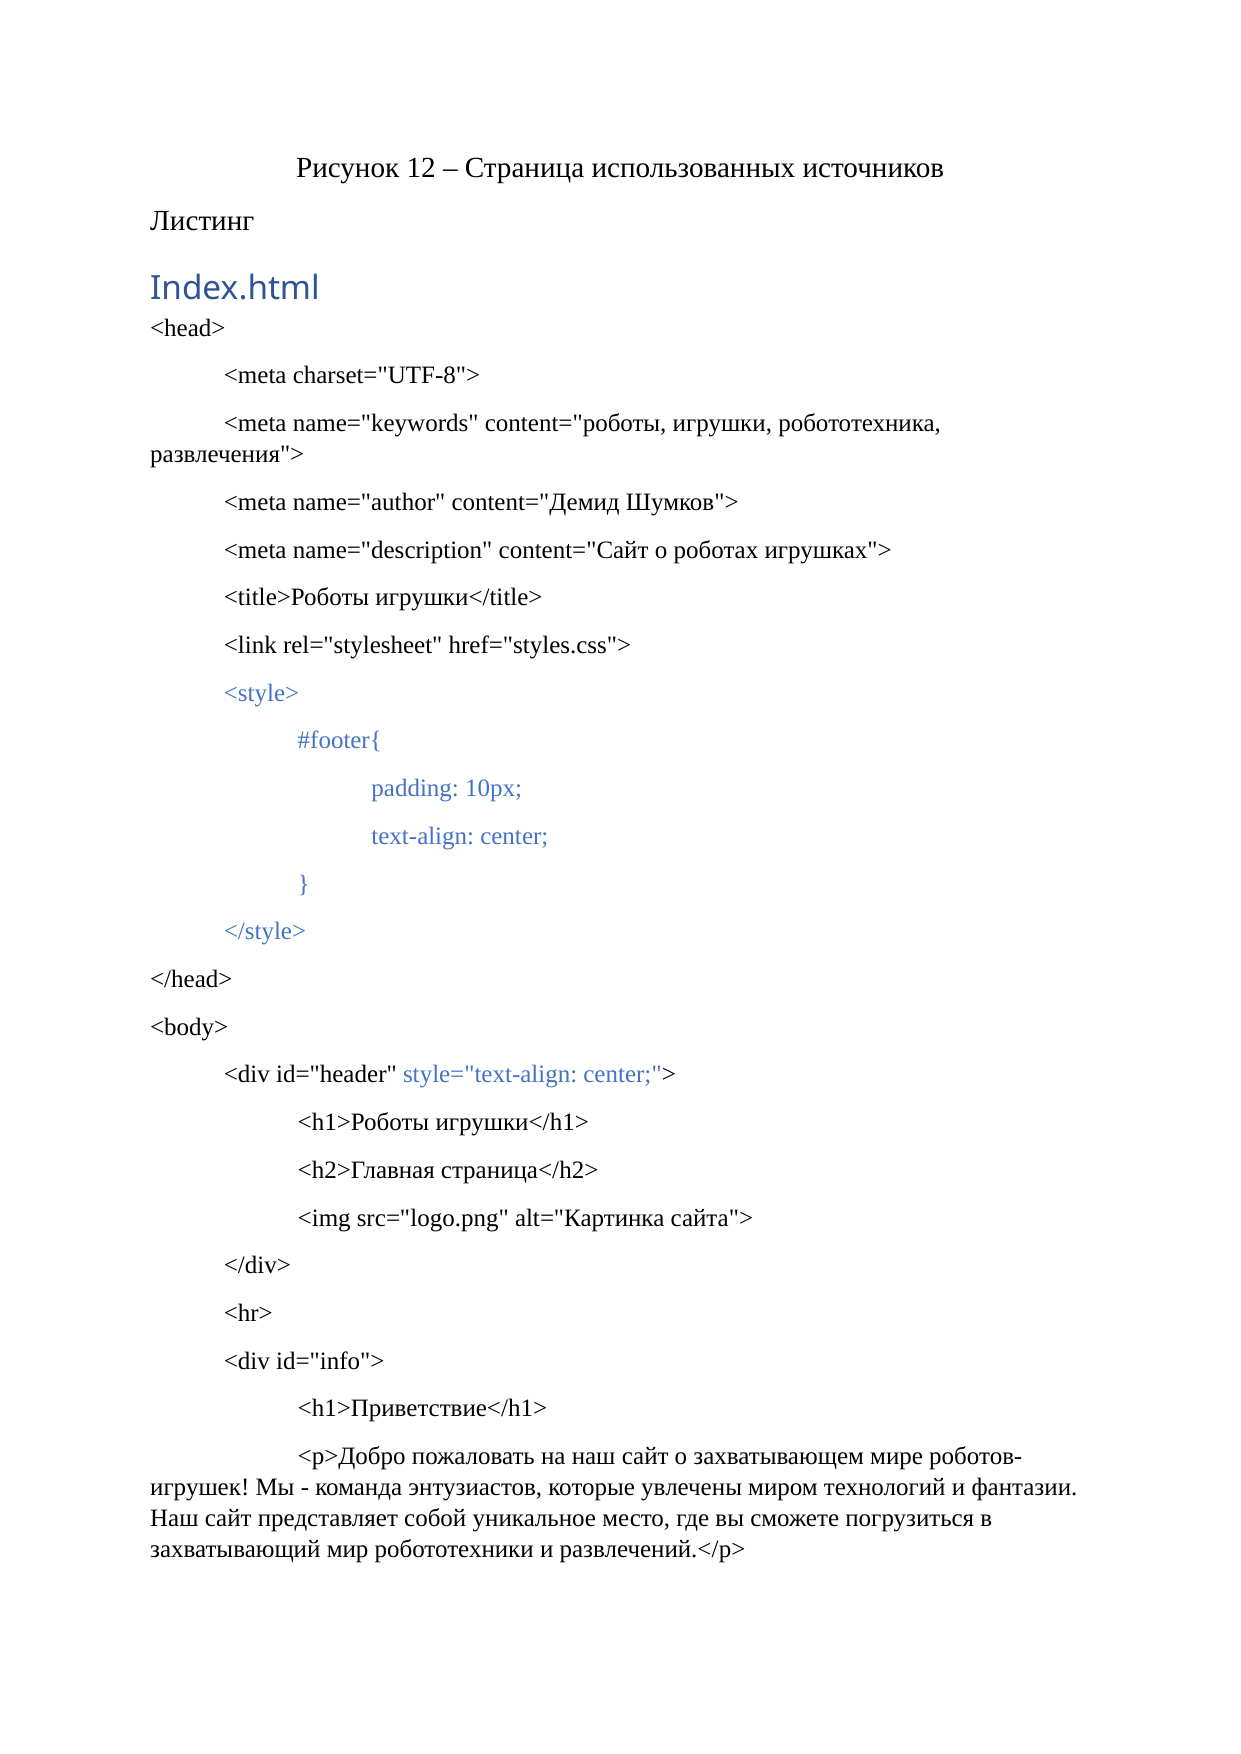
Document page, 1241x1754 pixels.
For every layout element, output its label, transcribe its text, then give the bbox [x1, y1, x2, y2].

text </style> [150, 916, 1090, 945]
text <img src="logo.png" alt="Картинка сайта"> [150, 1203, 1090, 1231]
text </div> [150, 1250, 1090, 1279]
text <h1>Приветствие</h1> [150, 1393, 1090, 1422]
text #footer{ [150, 726, 1090, 754]
text <meta name="keywords" content="роботы, игрушки, робототехника, развлечения"> [150, 408, 1090, 468]
text </head> [150, 964, 1090, 993]
text <hr> [150, 1298, 1090, 1327]
text <meta charset="UTF-8"> [150, 361, 1090, 389]
text Рисунок 12 – Страница использованных источников [150, 150, 1090, 183]
text <body> [150, 1012, 1090, 1041]
text <meta name="author" content="Демид Шумков"> [150, 487, 1090, 516]
text text-align: center; [150, 821, 1090, 850]
text <h1>Роботы игрушки</h1> [150, 1107, 1090, 1136]
text padding: 10px; [150, 773, 1090, 802]
text <div id="header" style="text-align: center;"> [150, 1059, 1090, 1088]
subtitle Index.html [150, 264, 1090, 309]
text <link rel="stylesheet" href="styles.css"> [150, 630, 1090, 659]
text <p>Добро пожаловать на наш сайт о захватывающем мире роботов-игрушек! Мы - команда энтузиастов, которые увлечены миром технологий и фантазии. Наш сайт представляет собой уникальное место, где вы сможете погрузиться в захватывающий мир робототехники и развлечений.</p> [150, 1441, 1090, 1563]
text <meta name="description" content="Сайт о роботах игрушках"> [150, 535, 1090, 563]
text <div id="info"> [150, 1346, 1090, 1374]
text } [150, 869, 1090, 897]
text <h2>Главная страница</h2> [150, 1155, 1090, 1184]
text <style> [150, 678, 1090, 707]
text Листинг [150, 203, 1090, 236]
text <head> [150, 313, 1090, 342]
text <title>Роботы игрушки</title> [150, 582, 1090, 611]
